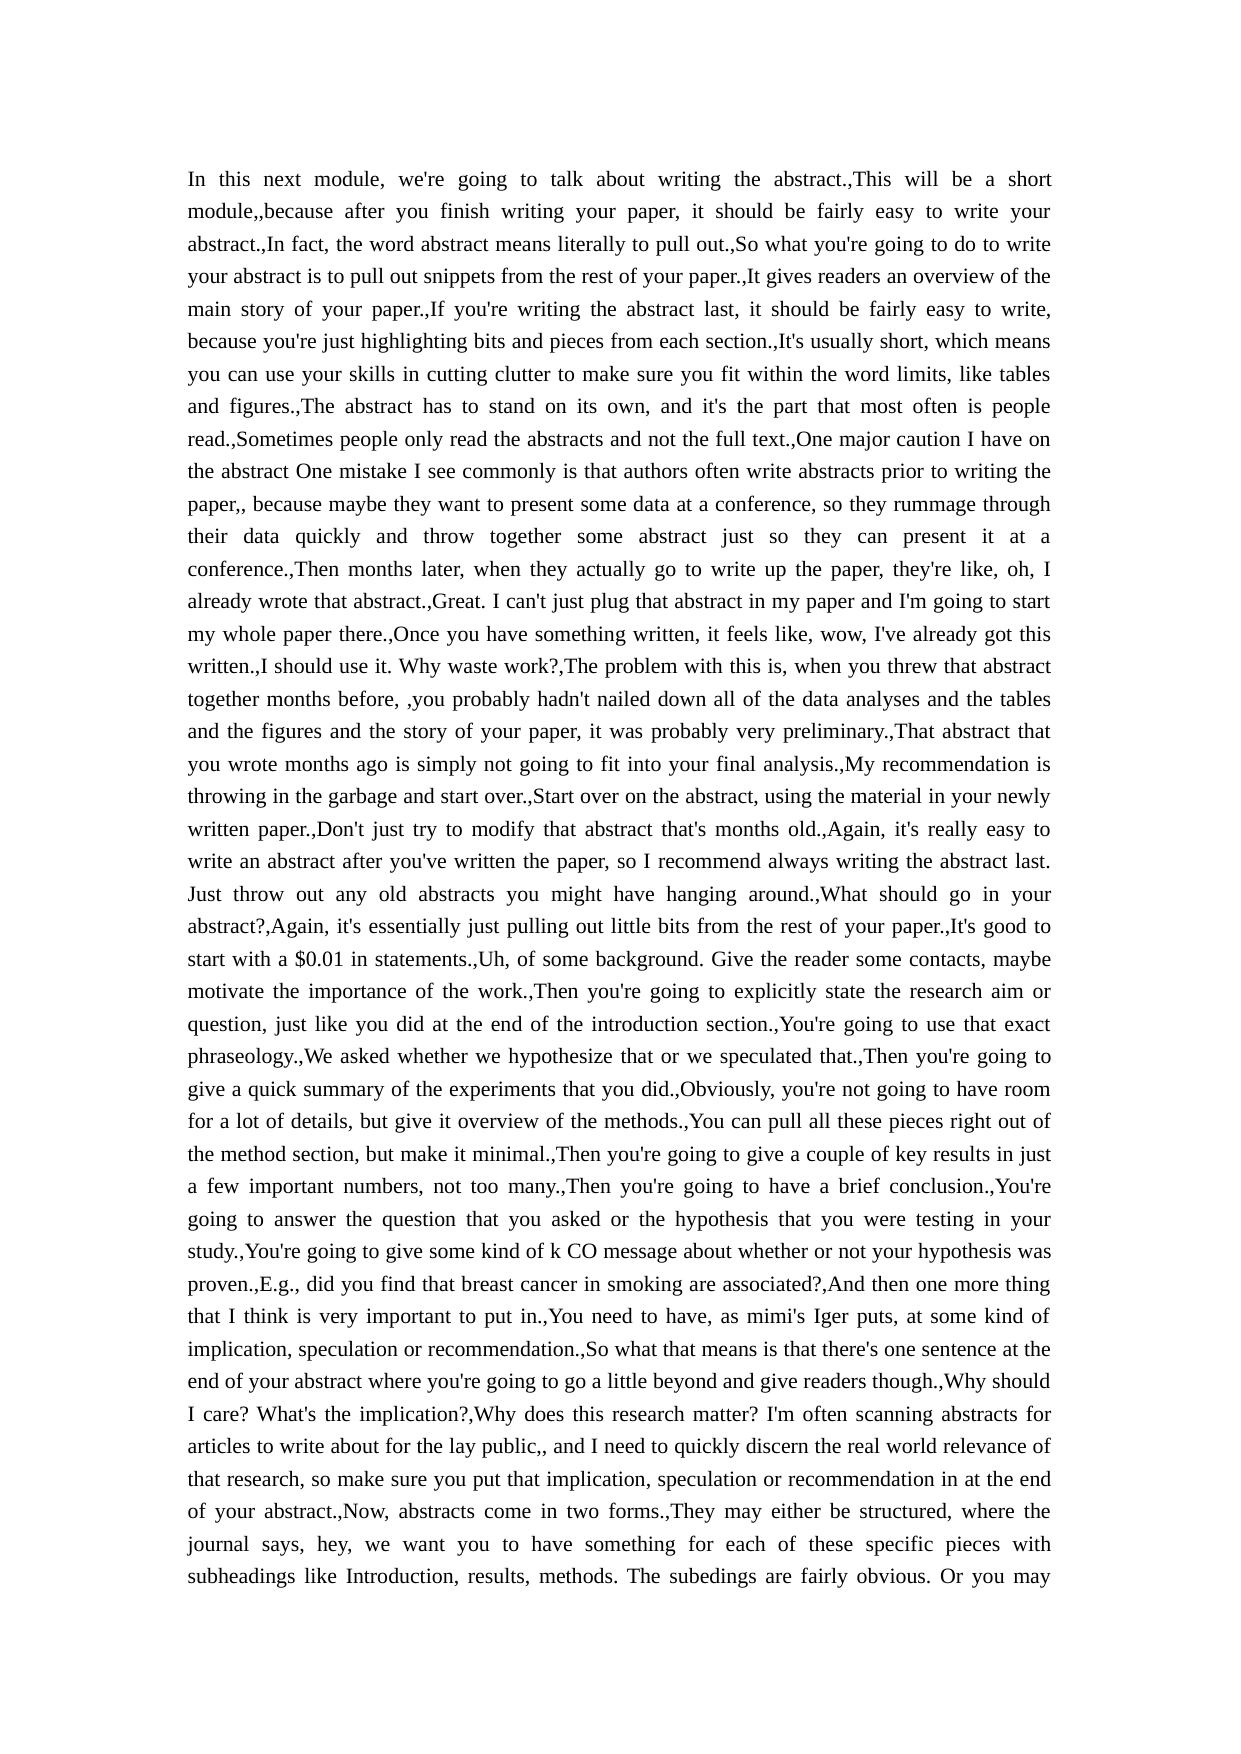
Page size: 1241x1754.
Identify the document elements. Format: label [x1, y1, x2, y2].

text [187, 162, 1053, 1592]
